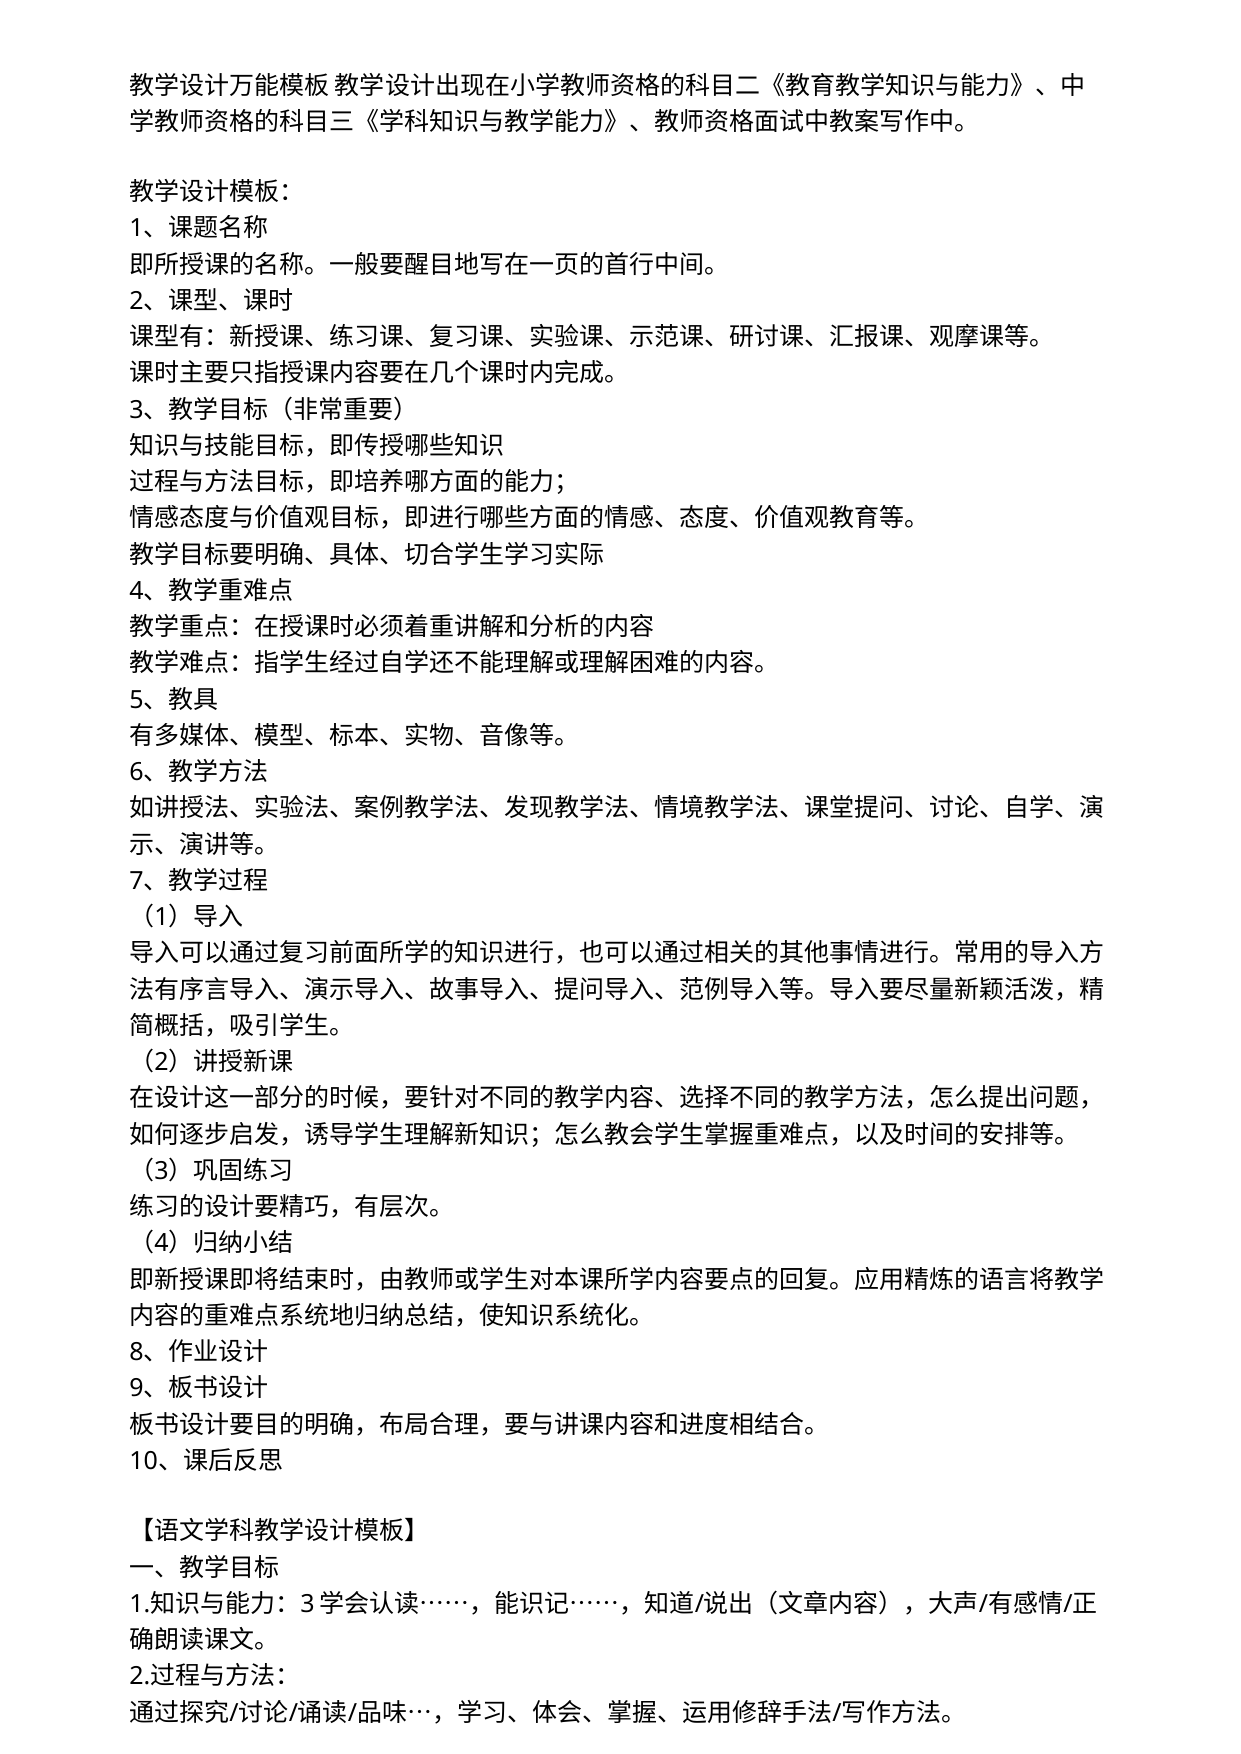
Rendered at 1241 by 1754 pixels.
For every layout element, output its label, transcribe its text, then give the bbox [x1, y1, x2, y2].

text 2、课型、课时 [129, 280, 1106, 317]
text 1.知识与能力：3学会认读……，能识记……，知道/说出（文章内容），大声/有感情/正确朗读课文。 [129, 1583, 1106, 1656]
text 情感态度与价值观目标，即进行哪些方面的情感、态度、价值观教育等。 [129, 498, 1106, 534]
text 教学难点：指学生经过自学还不能理解或理解困难的内容。 [129, 643, 1106, 679]
text 如讲授法、实验法、案例教学法、发现教学法、情境教学法、课堂提问、讨论、自学、演示、演讲等。 [129, 788, 1106, 860]
text 在设计这一部分的时候，要针对不同的教学内容、选择不同的教学方法，怎么提出问题，如何逐步启发，诱导学生理解新知识；怎么教会学生掌握重难点，以及时间的安排等。 [129, 1078, 1106, 1150]
text 1、课题名称 [129, 208, 1106, 244]
text 导入可以通过复习前面所学的知识进行，也可以通过相关的其他事情进行。常用的导入方法有序言导入、演示导入、故事导入、提问导入、范例导入等。导入要尽量新颖活泼，精简概括，吸引学生。 [129, 933, 1106, 1042]
text 9、板书设计 [129, 1368, 1106, 1404]
text 8、作业设计 [129, 1332, 1106, 1368]
text 10、课后反思 [129, 1440, 1106, 1477]
text 过程与方法目标，即培养哪方面的能力； [129, 462, 1106, 498]
text （3）巩固练习 [129, 1150, 1106, 1187]
text （4）归纳小结 [129, 1223, 1106, 1259]
text 教学设计模板： [129, 172, 1106, 208]
text 一、教学目标 [129, 1547, 1106, 1583]
text 教学设计万能模板 教学设计出现在小学教师资格的科目二《教育教学知识与能力》、中学教师资格的科目三《学科知识与教学能力》、教师资格面试中教案写作中。 [129, 65, 1106, 138]
text 练习的设计要精巧，有层次。 [129, 1187, 1106, 1223]
text 6、教学方法 [129, 752, 1106, 788]
text 7、教学过程 [129, 860, 1106, 897]
text 教学目标要明确、具体、切合学生学习实际 [129, 534, 1106, 570]
text （1）导入 [129, 897, 1106, 933]
text 即所授课的名称。一般要醒目地写在一页的首行中间。 [129, 244, 1106, 280]
text 有多媒体、模型、标本、实物、音像等。 [129, 715, 1106, 752]
text （2）讲授新课 [129, 1042, 1106, 1078]
text 板书设计要目的明确，布局合理，要与讲课内容和进度相结合。 [129, 1404, 1106, 1440]
text 课时主要只指授课内容要在几个课时内完成。 [129, 353, 1106, 389]
text 5、教具 [129, 679, 1106, 715]
text 2.过程与方法： [129, 1656, 1106, 1692]
text 课型有：新授课、练习课、复习课、实验课、示范课、研讨课、汇报课、观摩课等。 [129, 317, 1106, 353]
text 【语文学科教学设计模板】 [129, 1511, 1106, 1547]
text 4、教学重难点 [129, 570, 1106, 607]
text 知识与技能目标，即传授哪些知识 [129, 425, 1106, 462]
text 3、教学目标（非常重要） [129, 389, 1106, 425]
text 通过探究/讨论/诵读/品味…，学习、体会、掌握、运用修辞手法/写作方法。 [129, 1692, 1106, 1728]
text 教学重点：在授课时必须着重讲解和分析的内容 [129, 607, 1106, 643]
text 即新授课即将结束时，由教师或学生对本课所学内容要点的回复。应用精炼的语言将教学内容的重难点系统地归纳总结，使知识系统化。 [129, 1259, 1106, 1332]
